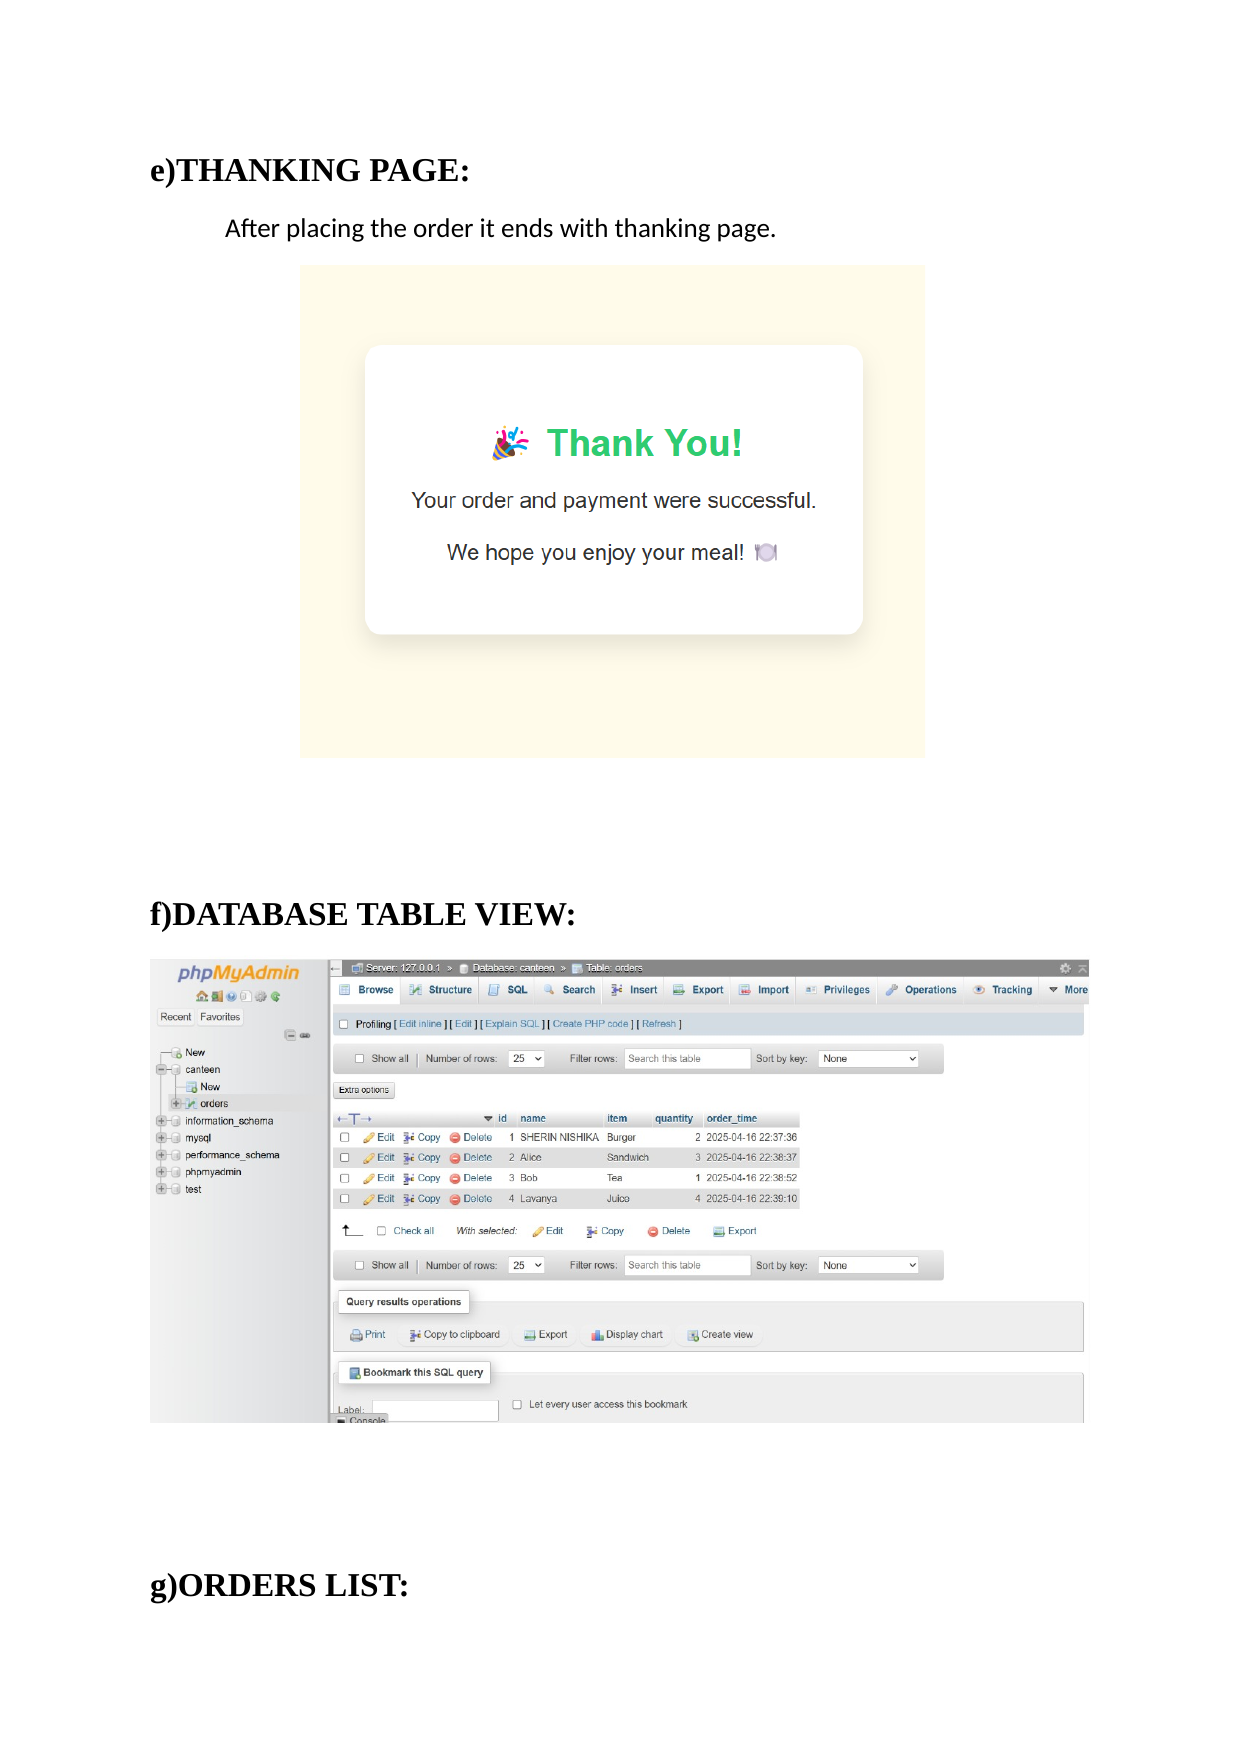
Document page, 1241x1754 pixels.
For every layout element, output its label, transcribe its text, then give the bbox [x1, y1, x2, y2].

text After placing the order it ends with thanking page. [150, 211, 1090, 244]
picture [150, 955, 1091, 1423]
text f)DATABASE TABLE VIEW: [150, 894, 1090, 933]
picture [300, 265, 926, 758]
text g)ORDERS LIST: [150, 1565, 1090, 1604]
text e)THANKING PAGE: [150, 150, 1090, 188]
